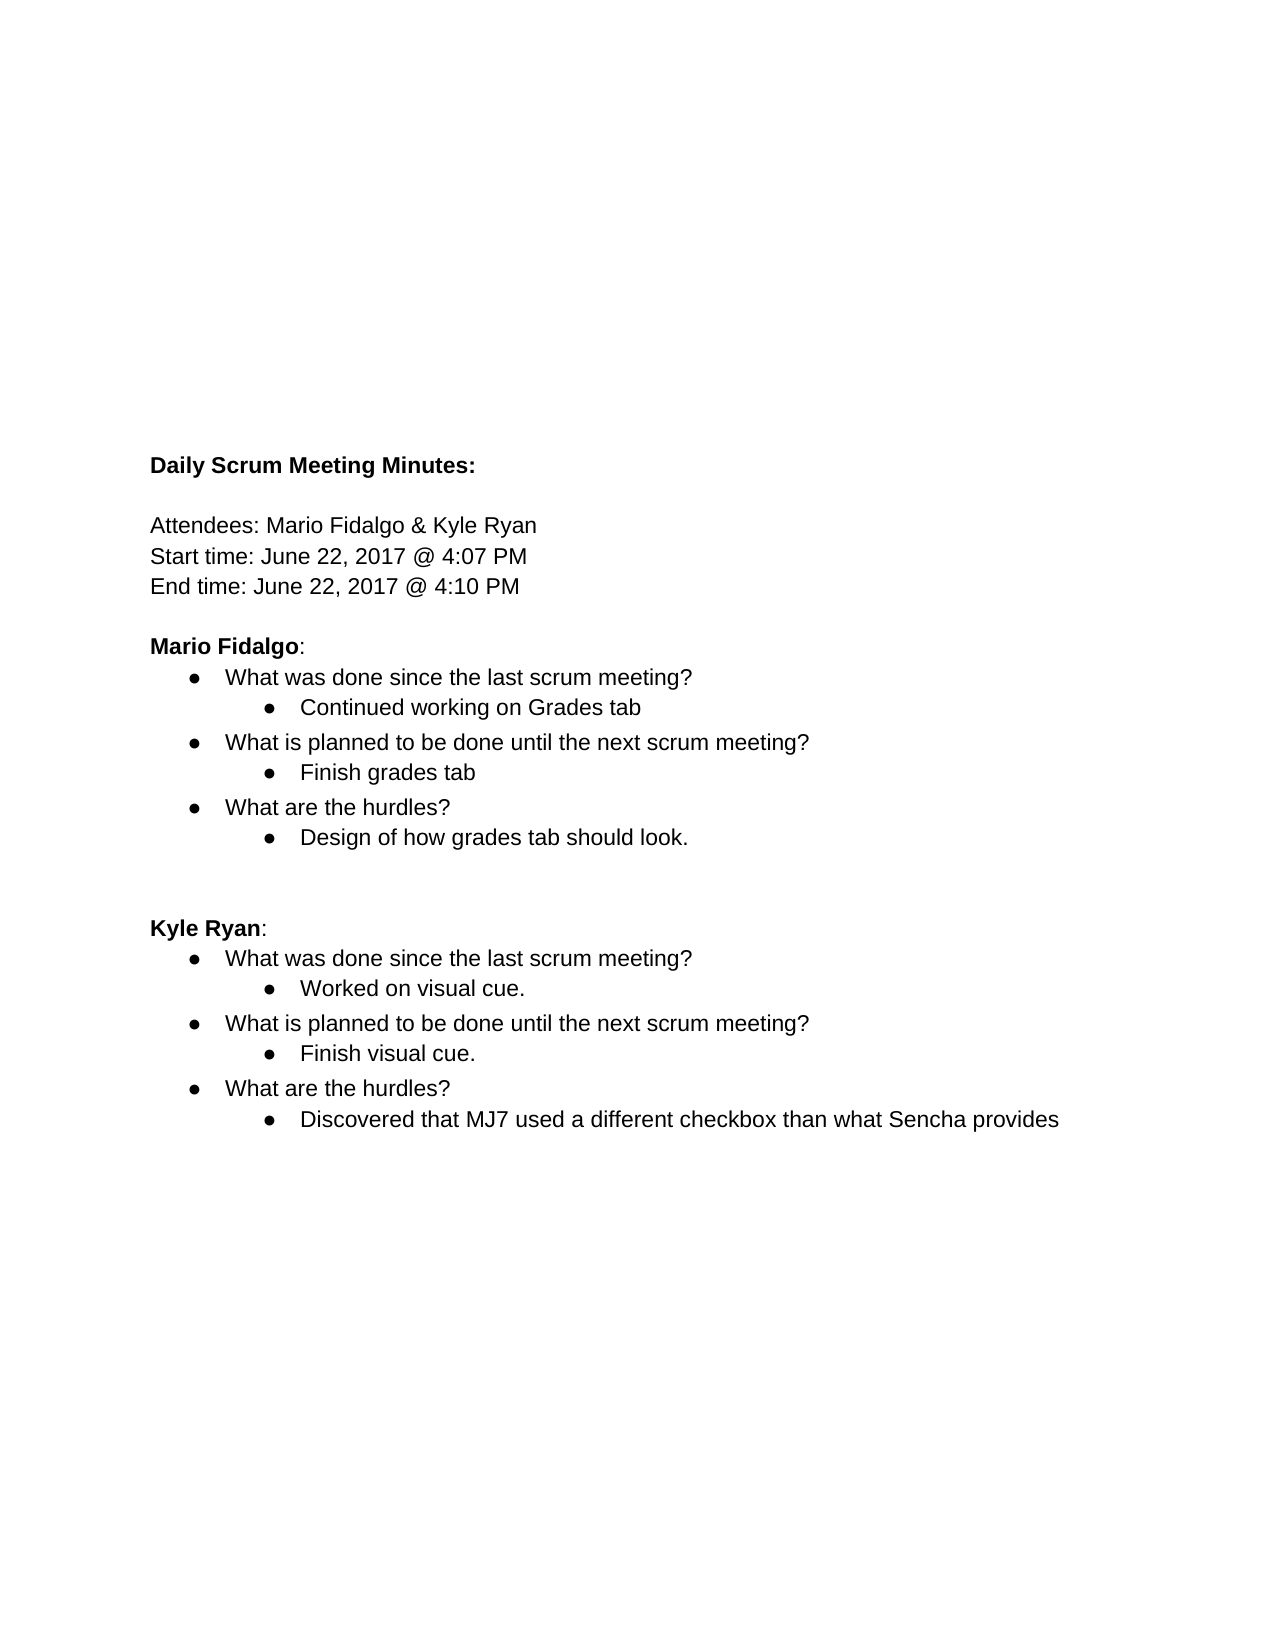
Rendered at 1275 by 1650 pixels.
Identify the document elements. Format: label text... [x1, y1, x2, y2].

list What is planned to be done until the next scrum meeting? [187, 1010, 1125, 1037]
list Finish visual cue. [225, 1040, 1125, 1067]
list Finish grades tab [225, 759, 1125, 785]
list Discovered that MJ7 used a different checkbox than what Sencha provides [225, 1106, 1125, 1132]
list What was done since the last scrum meeting? [187, 945, 1125, 971]
list Worked on visual cue. [225, 975, 1125, 1002]
list What are the hurdles? [187, 794, 1125, 820]
list What is planned to be done until the next scrum meeting? [187, 729, 1125, 755]
text Daily Scrum Meeting Minutes: [150, 452, 1125, 478]
text End time: June 22, 2017 @ 4:10 PM [150, 573, 1125, 599]
list Continued working on Grades tab [225, 694, 1125, 720]
text Start time: June 22, 2017 @ 4:07 PM [150, 543, 1125, 569]
text Mario Fidalgo: [150, 633, 1125, 660]
list Design of how grades tab should look. [225, 824, 1125, 851]
text Kyle Ryan: [150, 915, 1125, 941]
list What are the hurdles? [187, 1075, 1125, 1102]
list What was done since the last scrum meeting? [187, 663, 1125, 690]
text Attendees: Mario Fidalgo & Kyle Ryan [150, 512, 1125, 539]
